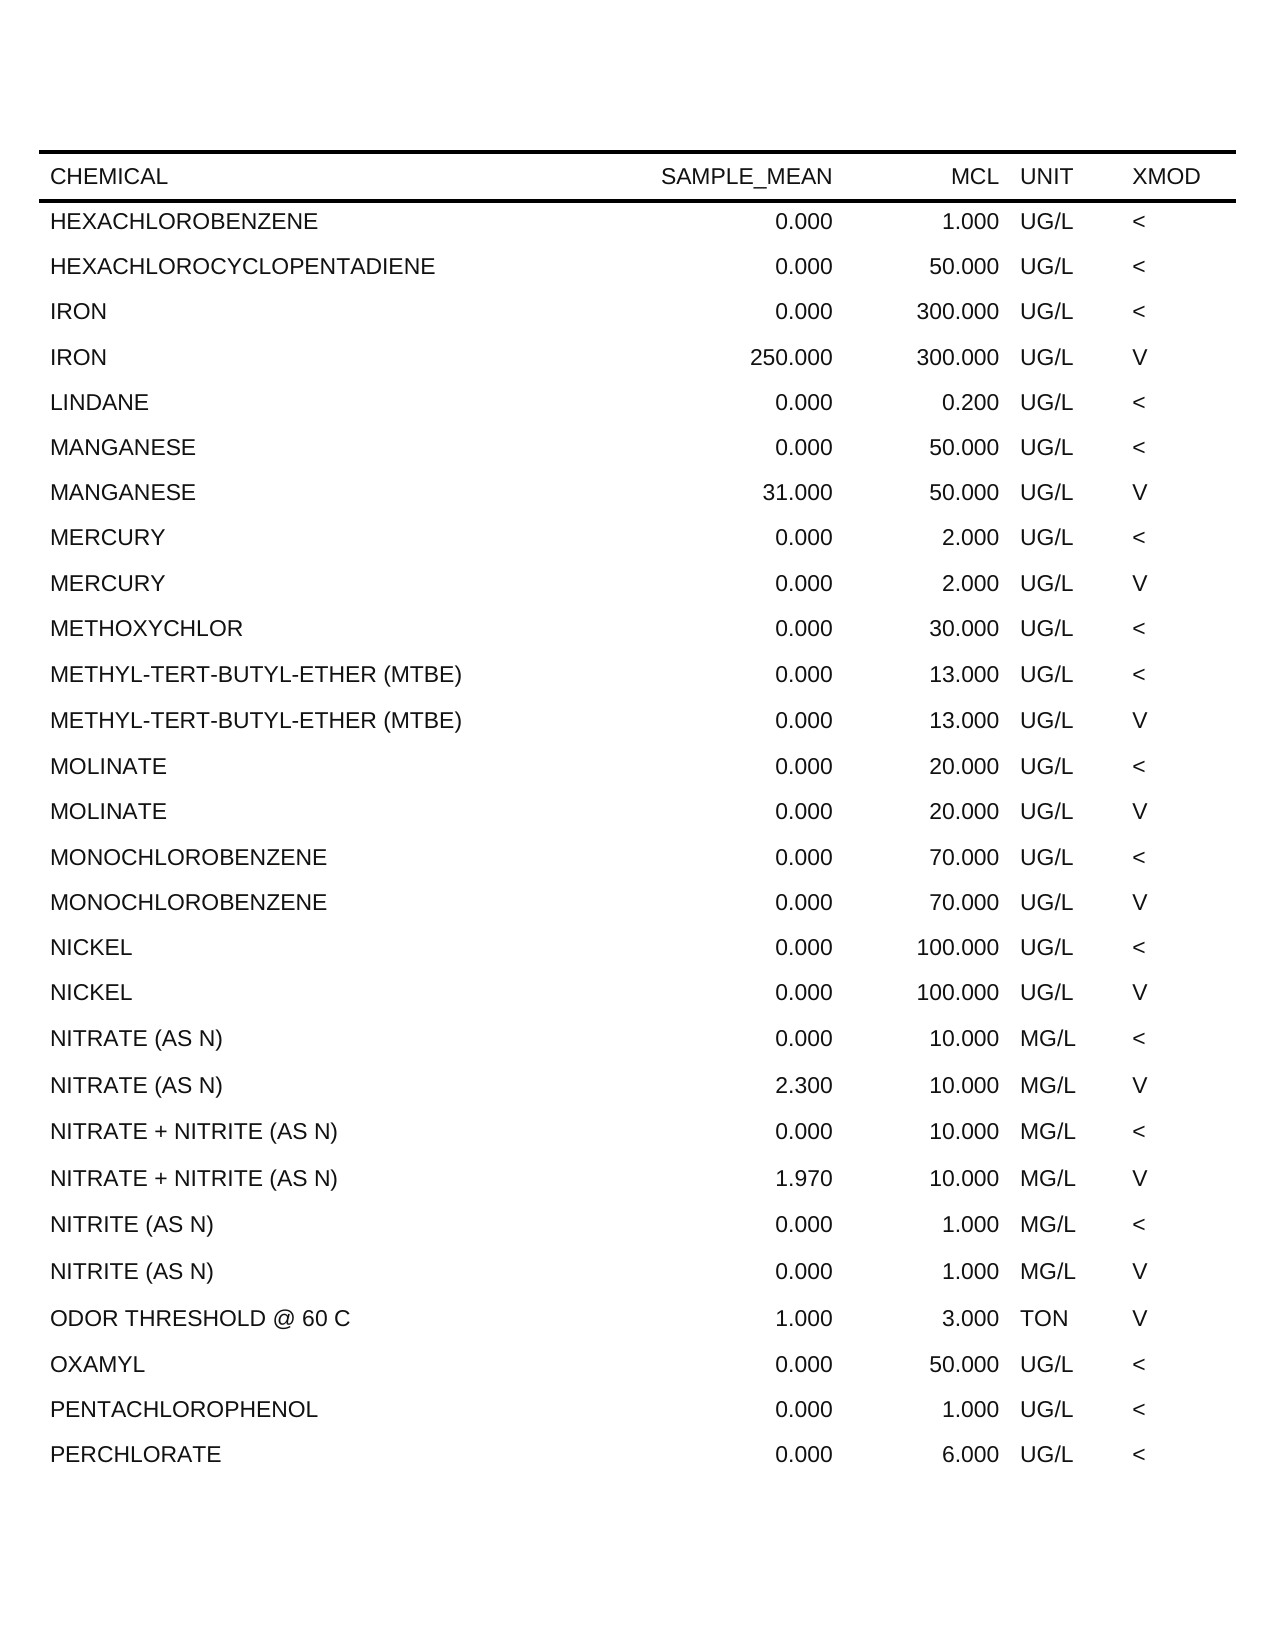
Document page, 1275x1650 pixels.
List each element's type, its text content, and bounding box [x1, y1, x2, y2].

table_cell 1.000 [631, 1294, 843, 1341]
table_cell 0.000 [631, 1248, 843, 1294]
table_cell < [1122, 925, 1236, 970]
table_cell UG/L [1010, 925, 1122, 970]
table_cell V [1122, 560, 1236, 605]
table_cell UG/L [1010, 334, 1122, 379]
table_cell UG/L [1010, 379, 1122, 424]
table_cell MOLINATE [39, 789, 631, 834]
table_cell IRON [39, 289, 631, 334]
table_cell ODOR THRESHOLD @ 60 C [39, 1294, 631, 1341]
table_cell MG/L [1010, 1108, 1122, 1155]
table_cell 13.000 [843, 651, 1009, 697]
table_cell UG/L [1010, 244, 1122, 289]
table_cell 0.000 [631, 1432, 843, 1477]
table_cell 0.000 [631, 515, 843, 560]
table_cell < [1122, 1432, 1236, 1477]
table_cell < [1122, 605, 1236, 651]
table_cell V [1122, 1062, 1236, 1108]
table_cell V [1122, 1155, 1236, 1201]
table_cell UG/L [1010, 834, 1122, 879]
table_cell 20.000 [843, 789, 1009, 834]
table_header UNIT [1010, 154, 1122, 198]
table_cell 0.000 [631, 1387, 843, 1432]
table_cell 0.200 [843, 379, 1009, 424]
table_cell 0.000 [631, 789, 843, 834]
table_cell 10.000 [843, 1062, 1009, 1108]
table_cell PENTACHLOROPHENOL [39, 1387, 631, 1432]
table_cell 100.000 [843, 970, 1009, 1015]
table_cell < [1122, 651, 1236, 697]
table_cell NICKEL [39, 925, 631, 970]
table_cell 0.000 [631, 1015, 843, 1062]
table_cell 6.000 [843, 1432, 1009, 1477]
table_cell UG/L [1010, 1387, 1122, 1432]
table_cell MERCURY [39, 515, 631, 560]
table_cell 0.000 [631, 203, 843, 244]
table_cell UG/L [1010, 1341, 1122, 1387]
table_cell < [1122, 1387, 1236, 1432]
table_cell NICKEL [39, 970, 631, 1015]
table_cell MOLINATE [39, 744, 631, 789]
table_cell 0.000 [631, 834, 843, 879]
table_cell UG/L [1010, 470, 1122, 515]
table_cell 0.000 [631, 1201, 843, 1248]
table_cell UG/L [1010, 879, 1122, 924]
table_cell 0.000 [631, 879, 843, 924]
table_cell UG/L [1010, 970, 1122, 1015]
table_cell V [1122, 470, 1236, 515]
table_cell < [1122, 515, 1236, 560]
table_cell V [1122, 1248, 1236, 1294]
table_cell 1.000 [843, 203, 1009, 244]
table_cell 250.000 [631, 334, 843, 379]
table_cell 2.000 [843, 560, 1009, 605]
table_cell IRON [39, 334, 631, 379]
table_cell UG/L [1010, 289, 1122, 334]
table_cell 2.000 [843, 515, 1009, 560]
table_cell 0.000 [631, 1108, 843, 1155]
table_cell 300.000 [843, 334, 1009, 379]
table_cell 10.000 [843, 1155, 1009, 1201]
table_cell METHYL-TERT-BUTYL-ETHER (MTBE) [39, 697, 631, 744]
table_cell MANGANESE [39, 425, 631, 470]
table_cell V [1122, 1294, 1236, 1341]
table_cell 31.000 [631, 470, 843, 515]
table_cell MG/L [1010, 1062, 1122, 1108]
table_header XMOD [1122, 154, 1236, 198]
table_cell UG/L [1010, 697, 1122, 744]
table_cell OXAMYL [39, 1341, 631, 1387]
table_cell 1.000 [843, 1387, 1009, 1432]
table_cell 0.000 [631, 970, 843, 1015]
table_cell MG/L [1010, 1248, 1122, 1294]
table_cell < [1122, 244, 1236, 289]
table_cell MONOCHLOROBENZENE [39, 834, 631, 879]
table_cell UG/L [1010, 425, 1122, 470]
table_cell < [1122, 834, 1236, 879]
table_cell 1.000 [843, 1201, 1009, 1248]
table_cell < [1122, 203, 1236, 244]
table_cell 30.000 [843, 605, 1009, 651]
table_cell NITRITE (AS N) [39, 1248, 631, 1294]
table_cell V [1122, 697, 1236, 744]
table_cell < [1122, 289, 1236, 334]
table_cell UG/L [1010, 744, 1122, 789]
table_cell 50.000 [843, 470, 1009, 515]
table_cell MG/L [1010, 1201, 1122, 1248]
table_cell MERCURY [39, 560, 631, 605]
table_cell 13.000 [843, 697, 1009, 744]
table_cell HEXACHLOROCYCLOPENTADIENE [39, 244, 631, 289]
table_cell NITRITE (AS N) [39, 1201, 631, 1248]
table_cell 0.000 [631, 1341, 843, 1387]
table_cell < [1122, 425, 1236, 470]
table_cell 300.000 [843, 289, 1009, 334]
table_cell 3.000 [843, 1294, 1009, 1341]
table_cell METHYL-TERT-BUTYL-ETHER (MTBE) [39, 651, 631, 697]
table_cell < [1122, 1108, 1236, 1155]
table_cell PERCHLORATE [39, 1432, 631, 1477]
table_cell 0.000 [631, 244, 843, 289]
table_cell MG/L [1010, 1015, 1122, 1062]
table_cell TON [1010, 1294, 1122, 1341]
table_cell 20.000 [843, 744, 1009, 789]
table_cell NITRATE + NITRITE (AS N) [39, 1155, 631, 1201]
table_cell MANGANESE [39, 470, 631, 515]
table_cell < [1122, 379, 1236, 424]
table_cell 0.000 [631, 651, 843, 697]
table_cell 0.000 [631, 605, 843, 651]
table_header MCL [843, 154, 1009, 198]
table_cell V [1122, 334, 1236, 379]
table_cell 100.000 [843, 925, 1009, 970]
table_cell UG/L [1010, 651, 1122, 697]
table_cell < [1122, 1341, 1236, 1387]
table_cell 0.000 [631, 697, 843, 744]
table_cell 50.000 [843, 244, 1009, 289]
table_cell < [1122, 744, 1236, 789]
table_cell < [1122, 1015, 1236, 1062]
table_cell V [1122, 789, 1236, 834]
table_cell V [1122, 879, 1236, 924]
table_cell UG/L [1010, 789, 1122, 834]
table_cell 0.000 [631, 289, 843, 334]
table_header CHEMICAL [39, 154, 631, 198]
table_cell NITRATE (AS N) [39, 1062, 631, 1108]
table_cell 50.000 [843, 425, 1009, 470]
table_cell 70.000 [843, 834, 1009, 879]
table_cell 0.000 [631, 379, 843, 424]
table_cell HEXACHLOROBENZENE [39, 203, 631, 244]
table_cell UG/L [1010, 1432, 1122, 1477]
table_cell < [1122, 1201, 1236, 1248]
table_cell 1.970 [631, 1155, 843, 1201]
table_cell V [1122, 970, 1236, 1015]
table_cell UG/L [1010, 515, 1122, 560]
table_cell 1.000 [843, 1248, 1009, 1294]
table_cell 0.000 [631, 744, 843, 789]
table_cell 0.000 [631, 425, 843, 470]
table_cell 10.000 [843, 1015, 1009, 1062]
table_cell 2.300 [631, 1062, 843, 1108]
table_cell METHOXYCHLOR [39, 605, 631, 651]
table_cell 0.000 [631, 560, 843, 605]
table_cell LINDANE [39, 379, 631, 424]
table_cell 70.000 [843, 879, 1009, 924]
table_header SAMPLE_MEAN [631, 154, 843, 198]
table_cell 50.000 [843, 1341, 1009, 1387]
table_cell NITRATE + NITRITE (AS N) [39, 1108, 631, 1155]
table_cell MG/L [1010, 1155, 1122, 1201]
table_cell UG/L [1010, 203, 1122, 244]
table_cell 0.000 [631, 925, 843, 970]
table_cell NITRATE (AS N) [39, 1015, 631, 1062]
table_cell MONOCHLOROBENZENE [39, 879, 631, 924]
table_cell UG/L [1010, 605, 1122, 651]
table_cell 10.000 [843, 1108, 1009, 1155]
table_cell UG/L [1010, 560, 1122, 605]
